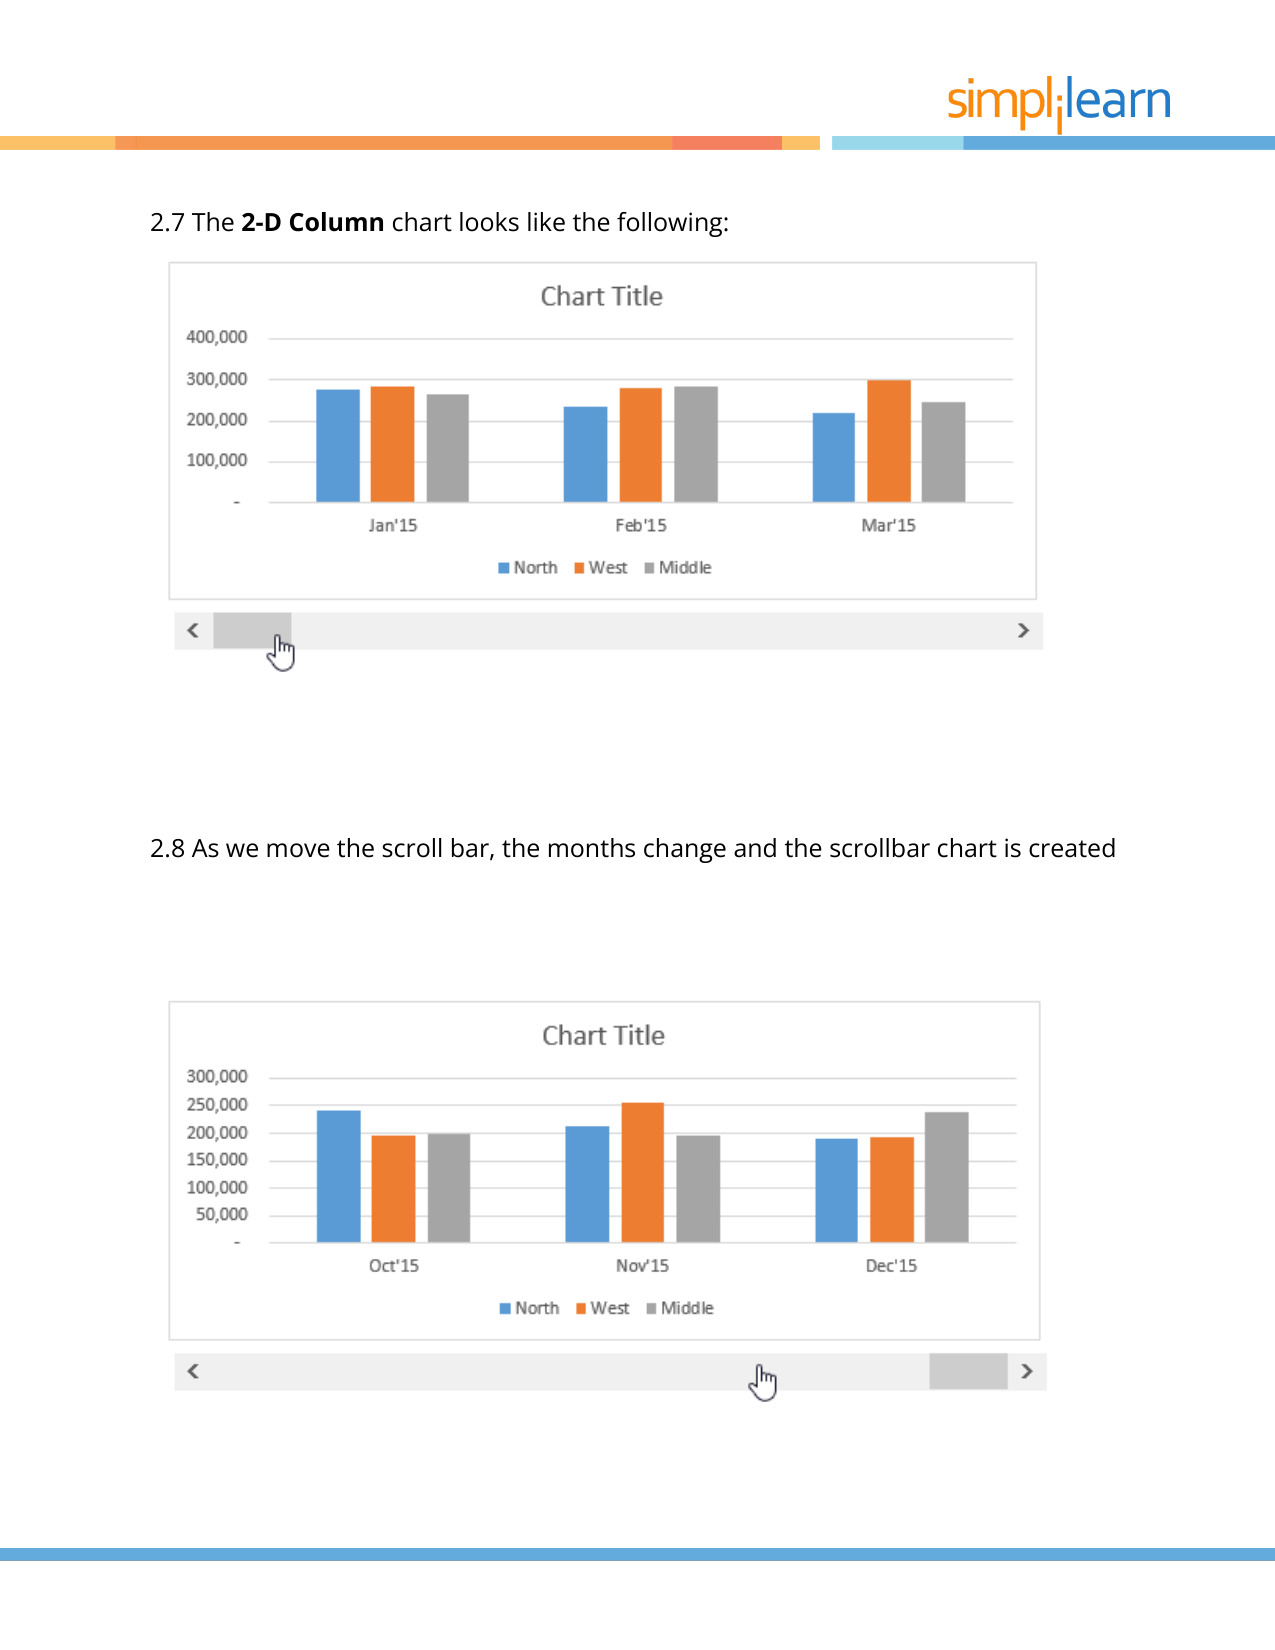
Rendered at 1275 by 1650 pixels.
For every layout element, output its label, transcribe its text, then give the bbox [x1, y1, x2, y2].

picture [0, 76, 1275, 150]
picture [150, 995, 1069, 1438]
text 2.7 The 2-D Column chart looks like the following: [150, 205, 1125, 239]
text 2.8 As we move the scroll bar, the months change and the scrollbar chart is created [150, 830, 1125, 864]
picture [150, 259, 1125, 700]
picture [0, 1548, 1275, 1562]
